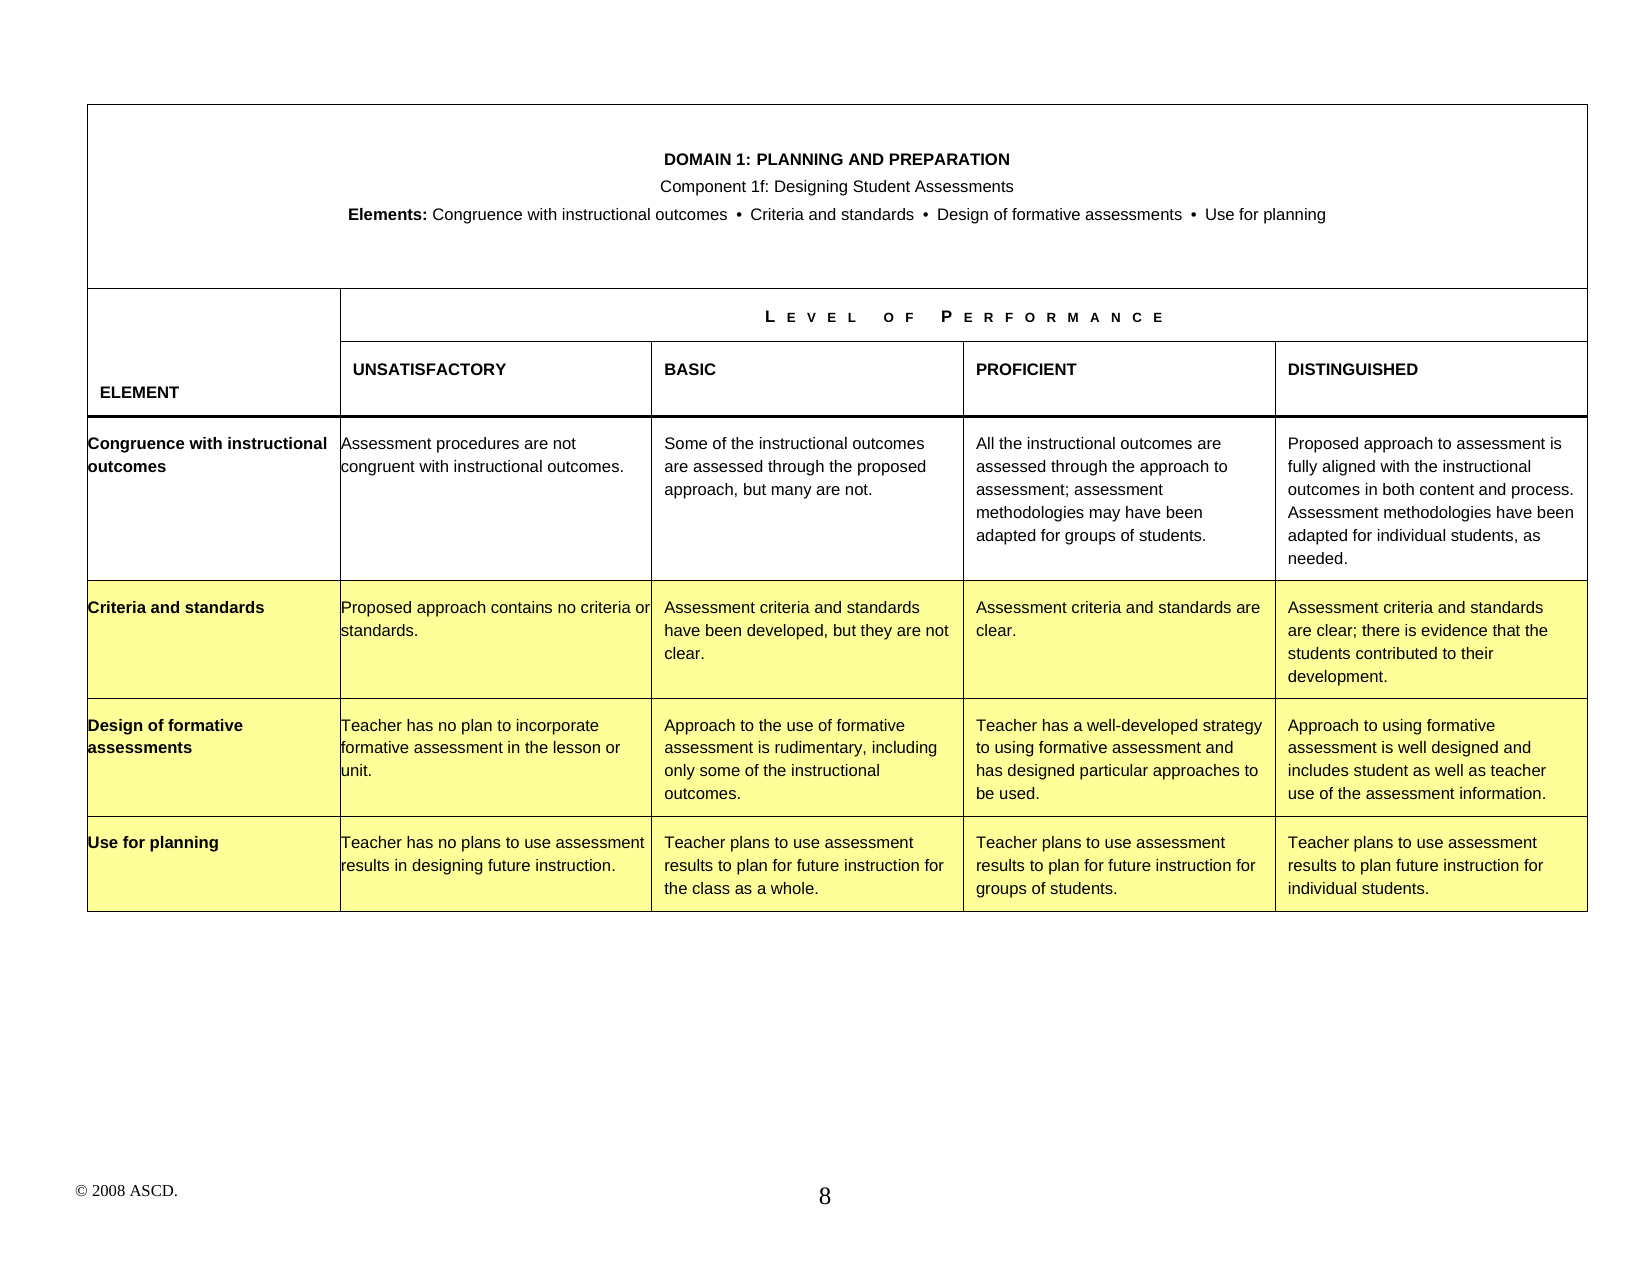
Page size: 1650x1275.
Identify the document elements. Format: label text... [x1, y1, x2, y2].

table_cell Teacher plans to use assessment results to plan future instruction for individual students. [1276, 817, 1587, 911]
table_cell All the instructional outcomes are assessed through the approach to assessment; assessment methodologies may have been adapted for groups of students. [964, 418, 1275, 580]
table_cell Use for planning [88, 817, 340, 911]
table_cell Teacher has a well-developed strategy to using formative assessment and has designed particular approaches to be used. [964, 699, 1275, 816]
table_cell Teacher has no plan to incorporate formative assessment in the lesson or unit. [341, 699, 651, 816]
table_cell Assessment criteria and standards have been developed, but they are not clear. [652, 581, 963, 698]
table_cell Assessment procedures are not congruent with instructional outcomes. [341, 418, 651, 580]
table_cell Proposed approach to assessment is fully aligned with the instructional outcomes in both content and process. Assessment methodologies have been adapted for individual students, as needed. [1276, 418, 1587, 580]
table_header Domain 1: Planning and Preparation Component 1f: Designing Student Assessments Elements: Congruence with instructional outcomes • Criteria and standards • Design of formative assessments • Use for planning [88, 105, 1587, 288]
table_cell Approach to the use of formative assessment is rudimentary, including only some of the instructional outcomes. [652, 699, 963, 816]
table_cell Some of the instructional outcomes are assessed through the proposed approach, but many are not. [652, 418, 963, 580]
table_cell Approach to using formative assessment is well designed and includes student as well as teacher use of the assessment information. [1276, 699, 1587, 816]
table_cell Unsatisfactory [341, 342, 651, 415]
table_cell Congruence with instructional outcomes [88, 418, 340, 580]
table_cell Basic [652, 342, 963, 415]
table_cell Teacher plans to use assessment results to plan for future instruction for the class as a whole. [652, 817, 963, 911]
table_cell Criteria and standards [88, 581, 340, 698]
table_cell Assessment criteria and standards are clear; there is evidence that the students contributed to their development. [1276, 581, 1587, 698]
table_cell Assessment criteria and standards are clear. [964, 581, 1275, 698]
table_cell Proficient [964, 342, 1275, 415]
table_cell Proposed approach contains no criteria or standards. [341, 581, 651, 698]
table_cell Level of Performance [341, 289, 1587, 341]
table_cell Design of formative assessments [88, 699, 340, 816]
table_cell Element [88, 289, 340, 415]
table_cell Teacher plans to use assessment results to plan for future instruction for groups of students. [964, 817, 1275, 911]
table_cell Distinguished [1276, 342, 1587, 415]
table_cell Teacher has no plans to use assessment results in designing future instruction. [341, 817, 651, 911]
